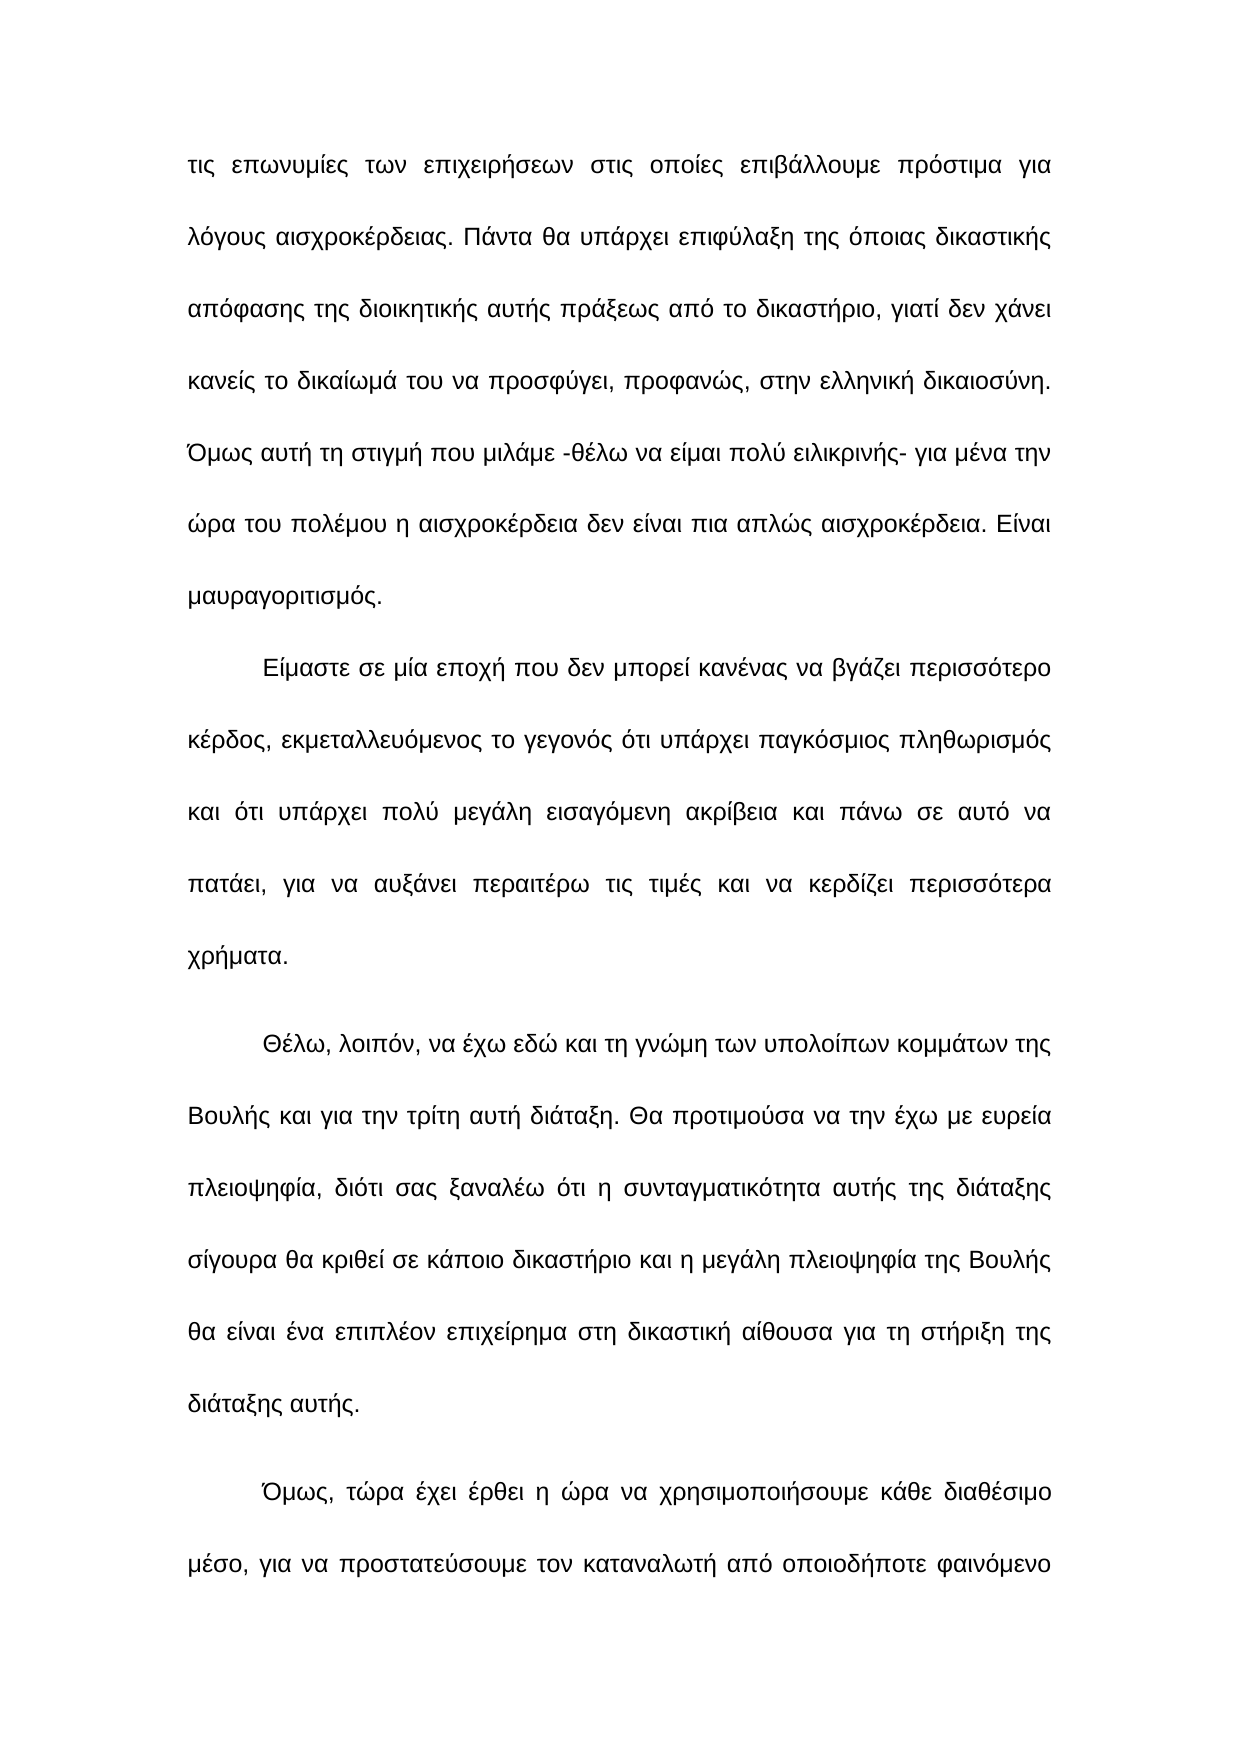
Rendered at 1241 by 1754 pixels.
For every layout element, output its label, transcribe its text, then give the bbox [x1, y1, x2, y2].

text Θέλω, λοιπόν, να έχω εδώ και τη γνώμη των υπολοίπων κομμάτων της Βουλής και για την τρίτη αυτή διάταξη. Θα προτιμούσα να την έχω με ευρεία πλειοψηφία, διότι σας ξαναλέω ότι η συνταγματικότητα αυτής της διάταξης σίγουρα θα κριθεί σε κάποιο δικαστήριο και η μεγάλη πλειοψηφία της Βουλής θα είναι ένα επιπλέον επιχείρημα στη δικαστική αίθουσα για τη στήριξη της διάταξης αυτής. [187, 1029, 1053, 1417]
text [187, 150, 1053, 610]
text Είμαστε σε μία εποχή που δεν μπορεί κανένας να βγάζει περισσότερο κέρδος, εκμεταλλευόμενος το γεγονός ότι υπάρχει παγκόσμιος πληθωρισμός και ότι υπάρχει πολύ μεγάλη εισαγόμενη ακρίβεια και πάνω σε αυτό να πατάει, για να αυξάνει περαιτέρω τις τιμές και να κερδίζει περισσότερα χρήματα. [187, 653, 1053, 969]
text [187, 1477, 1053, 1578]
